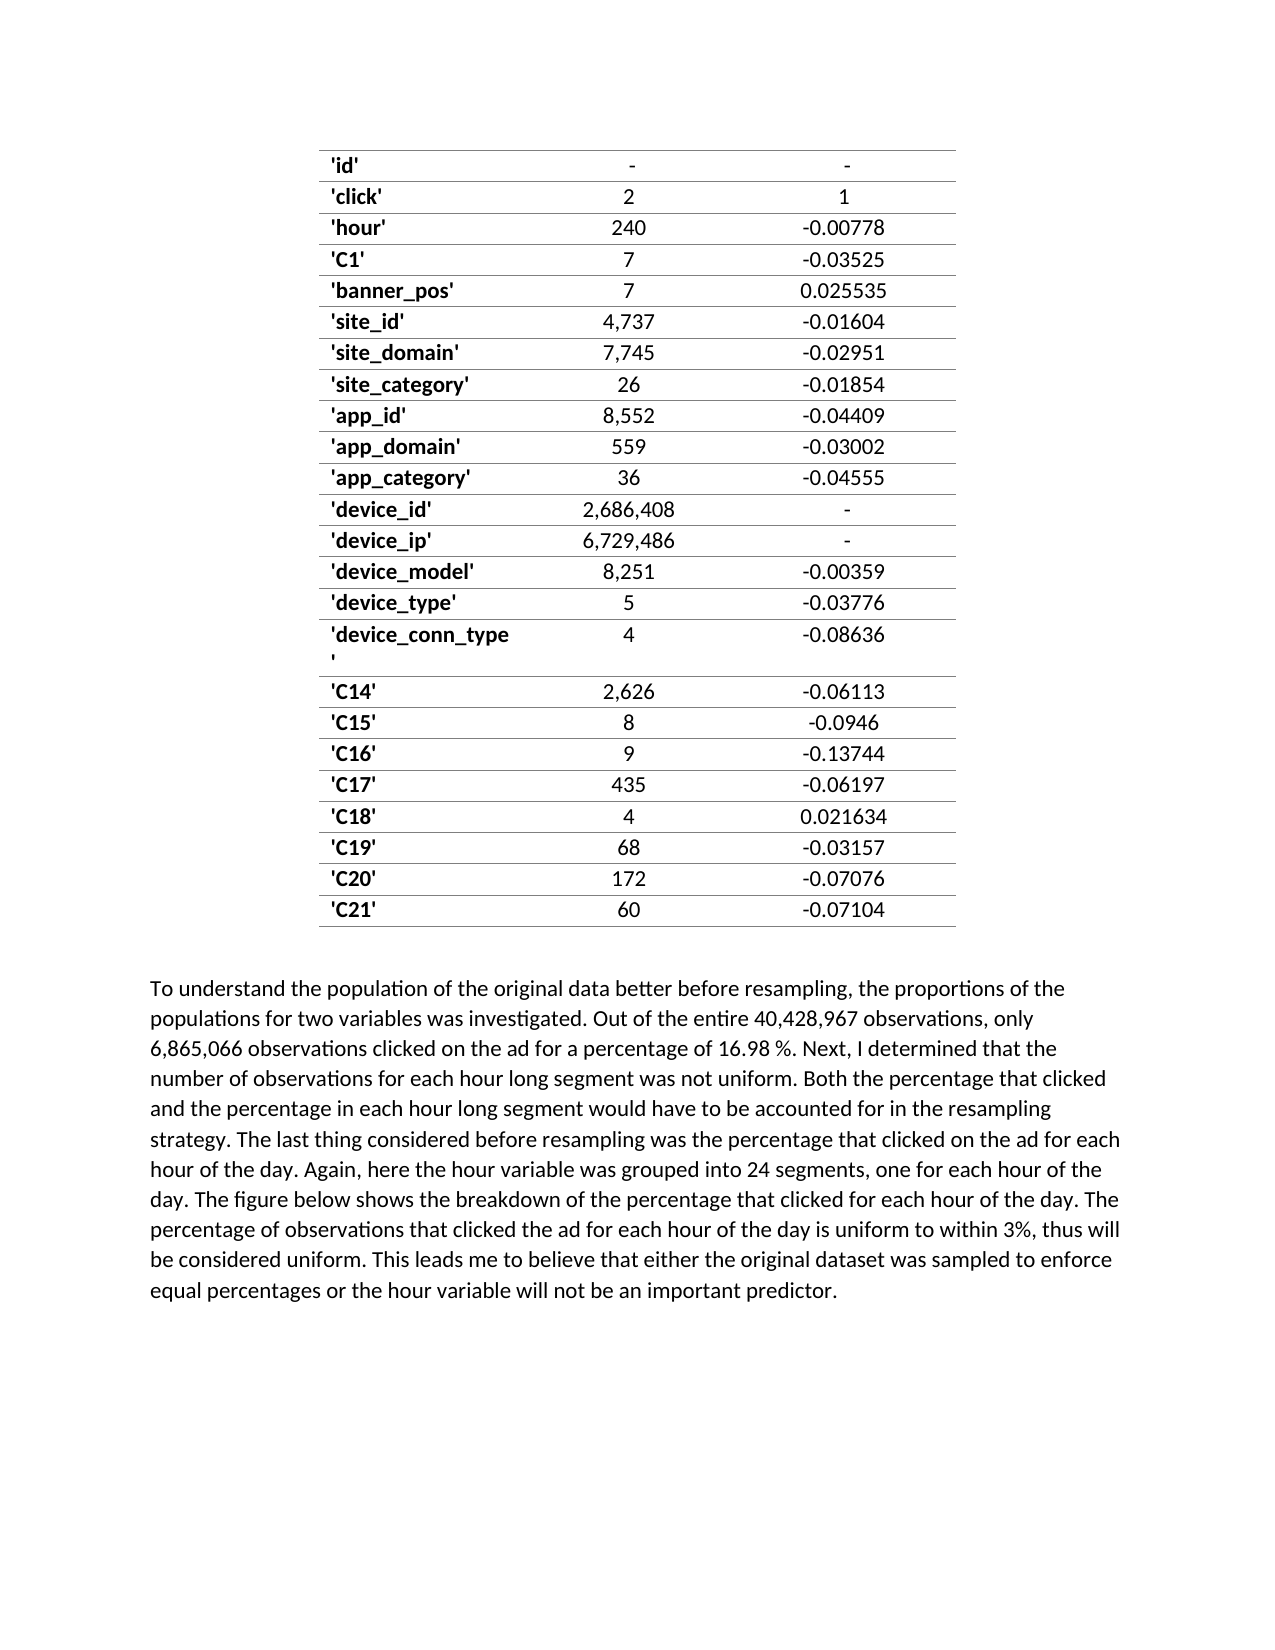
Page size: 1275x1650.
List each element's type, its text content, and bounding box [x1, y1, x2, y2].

table_cell 36 [526, 464, 732, 494]
table_cell 4,737 [526, 307, 732, 337]
table_cell 'C14' [319, 677, 526, 707]
table_cell 'device_type' [319, 589, 526, 619]
table_cell [732, 151, 956, 181]
table_cell 435 [526, 771, 732, 801]
table_cell 559 [526, 432, 732, 462]
table_cell -0.06113 [732, 677, 956, 707]
table_cell 'C21' [319, 896, 526, 926]
table_cell 'C20' [319, 864, 526, 894]
table_cell 8,552 [526, 401, 732, 431]
table_cell 'id' [319, 151, 526, 181]
table_cell -0.01604 [732, 307, 956, 337]
table_cell 172 [526, 864, 732, 894]
table_cell -0.13744 [732, 739, 956, 769]
table_cell 8 [526, 708, 732, 738]
table_cell 'banner_pos' [319, 276, 526, 306]
table_cell 4 [526, 802, 732, 832]
table_cell 6,729,486 [526, 526, 732, 556]
table_cell -0.02951 [732, 339, 956, 369]
text To understand the population of the original data better before resampling, the proportions of the populations for two variables was investigated. Out of the entire 40,428,967 observations, only 6,865,066 observations clicked on the ad for a percentage of 16.98 %. Next, I determined that the number of observations for each hour long segment was not uniform. Both the percentage that clicked and the percentage in each hour long segment would have to be accounted for in the resampling strategy. The last thing considered before resampling was the percentage that clicked on the ad for each hour of the day. Again, here the hour variable was grouped into 24 segments, one for each hour of the day. The figure below shows the breakdown of the percentage that clicked for each hour of the day. The percentage of observations that clicked the ad for each hour of the day is uniform to within 3%, thus will be considered uniform. This leads me to believe that either the original dataset was sampled to enforce equal percentages or the hour variable will not be an important predictor. [150, 974, 1125, 1304]
table_cell [526, 151, 732, 181]
table_cell 'C1' [319, 245, 526, 275]
table_cell 240 [526, 214, 732, 244]
table_cell 'C16' [319, 739, 526, 769]
table_cell 'site_domain' [319, 339, 526, 369]
table_cell 'C18' [319, 802, 526, 832]
table_cell -0.0946 [732, 708, 956, 738]
table_cell [732, 495, 956, 525]
table_cell 7,745 [526, 339, 732, 369]
table_cell 'hour' [319, 214, 526, 244]
table_cell 'app_category' [319, 464, 526, 494]
table_cell 'device_id' [319, 495, 526, 525]
table_cell 7 [526, 276, 732, 306]
table_cell 0.025535 [732, 276, 956, 306]
table_cell -0.03525 [732, 245, 956, 275]
table_cell -0.08636 [732, 620, 956, 676]
table_cell -0.00778 [732, 214, 956, 244]
table_cell -0.06197 [732, 771, 956, 801]
table_cell 1 [732, 182, 956, 212]
table_cell -0.01854 [732, 370, 956, 400]
table_cell 4 [526, 620, 732, 676]
table_cell 60 [526, 896, 732, 926]
table_cell 'C15' [319, 708, 526, 738]
table_cell 0.021634 [732, 802, 956, 832]
table_cell 'device_conn_type' [319, 620, 526, 676]
table_cell -0.03157 [732, 833, 956, 863]
table_cell 'device_ip' [319, 526, 526, 556]
table_cell 'app_domain' [319, 432, 526, 462]
table_cell 'C17' [319, 771, 526, 801]
table_cell -0.04555 [732, 464, 956, 494]
table_cell -0.07104 [732, 896, 956, 926]
table_cell 'click' [319, 182, 526, 212]
table_cell -0.03002 [732, 432, 956, 462]
table_cell 5 [526, 589, 732, 619]
table_cell -0.04409 [732, 401, 956, 431]
table_cell 'device_model' [319, 557, 526, 587]
table_cell 'C19' [319, 833, 526, 863]
table_cell 'app_id' [319, 401, 526, 431]
table_cell -0.07076 [732, 864, 956, 894]
table_cell 9 [526, 739, 732, 769]
table_cell -0.00359 [732, 557, 956, 587]
table_cell 2,686,408 [526, 495, 732, 525]
table_cell -0.03776 [732, 589, 956, 619]
table_cell 2 [526, 182, 732, 212]
table_cell 'site_category' [319, 370, 526, 400]
table_cell 7 [526, 245, 732, 275]
table_cell 2,626 [526, 677, 732, 707]
table_cell 'site_id' [319, 307, 526, 337]
table_cell 8,251 [526, 557, 732, 587]
table_cell [732, 526, 956, 556]
table_cell 68 [526, 833, 732, 863]
table_cell 26 [526, 370, 732, 400]
